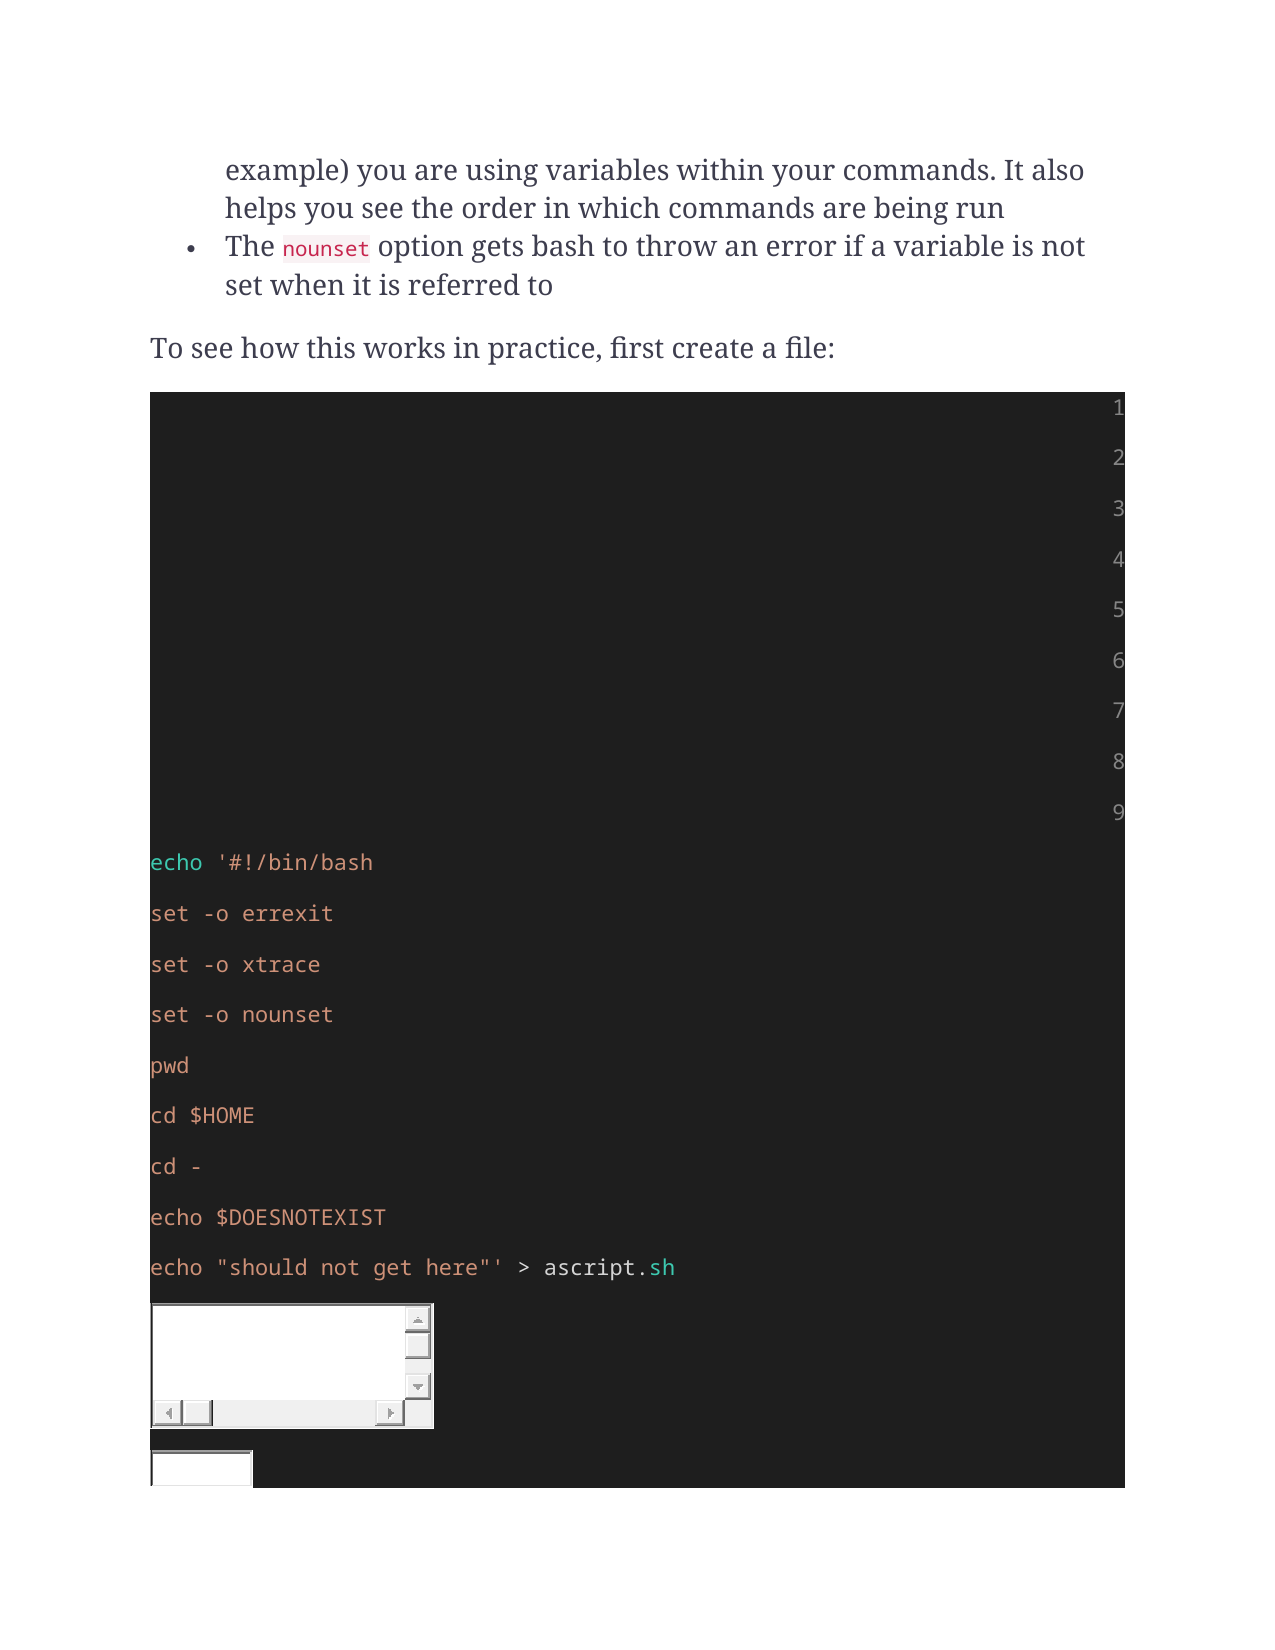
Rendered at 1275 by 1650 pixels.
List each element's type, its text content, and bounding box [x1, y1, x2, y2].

text 5 [150, 594, 1125, 624]
text 3 [150, 493, 1125, 523]
text 9 [150, 797, 1125, 826]
text cd - [150, 1151, 1125, 1181]
text 4 [150, 543, 1125, 573]
text To see how this works in practice, first create a file: [150, 328, 1125, 367]
text echo "should not get here"' > ascript.sh [150, 1252, 1125, 1282]
text 1 [150, 392, 1125, 421]
text set -o errexit [150, 898, 1125, 928]
text echo '#!/bin/bash [150, 847, 1125, 877]
text 2 [150, 442, 1125, 472]
text set -o xtrace [150, 948, 1125, 978]
text 8 [150, 746, 1125, 776]
text 7 [150, 695, 1125, 725]
list The nounset option gets bash to throw an error if a variable is not set when it is referred to [187, 227, 1125, 303]
text pwd [150, 1050, 1125, 1079]
text echo $DOESNOTEXIST [150, 1202, 1125, 1231]
text set -o nounset [150, 999, 1125, 1029]
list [187, 150, 1125, 227]
text cd $HOME [150, 1100, 1125, 1130]
text 6 [150, 645, 1125, 674]
